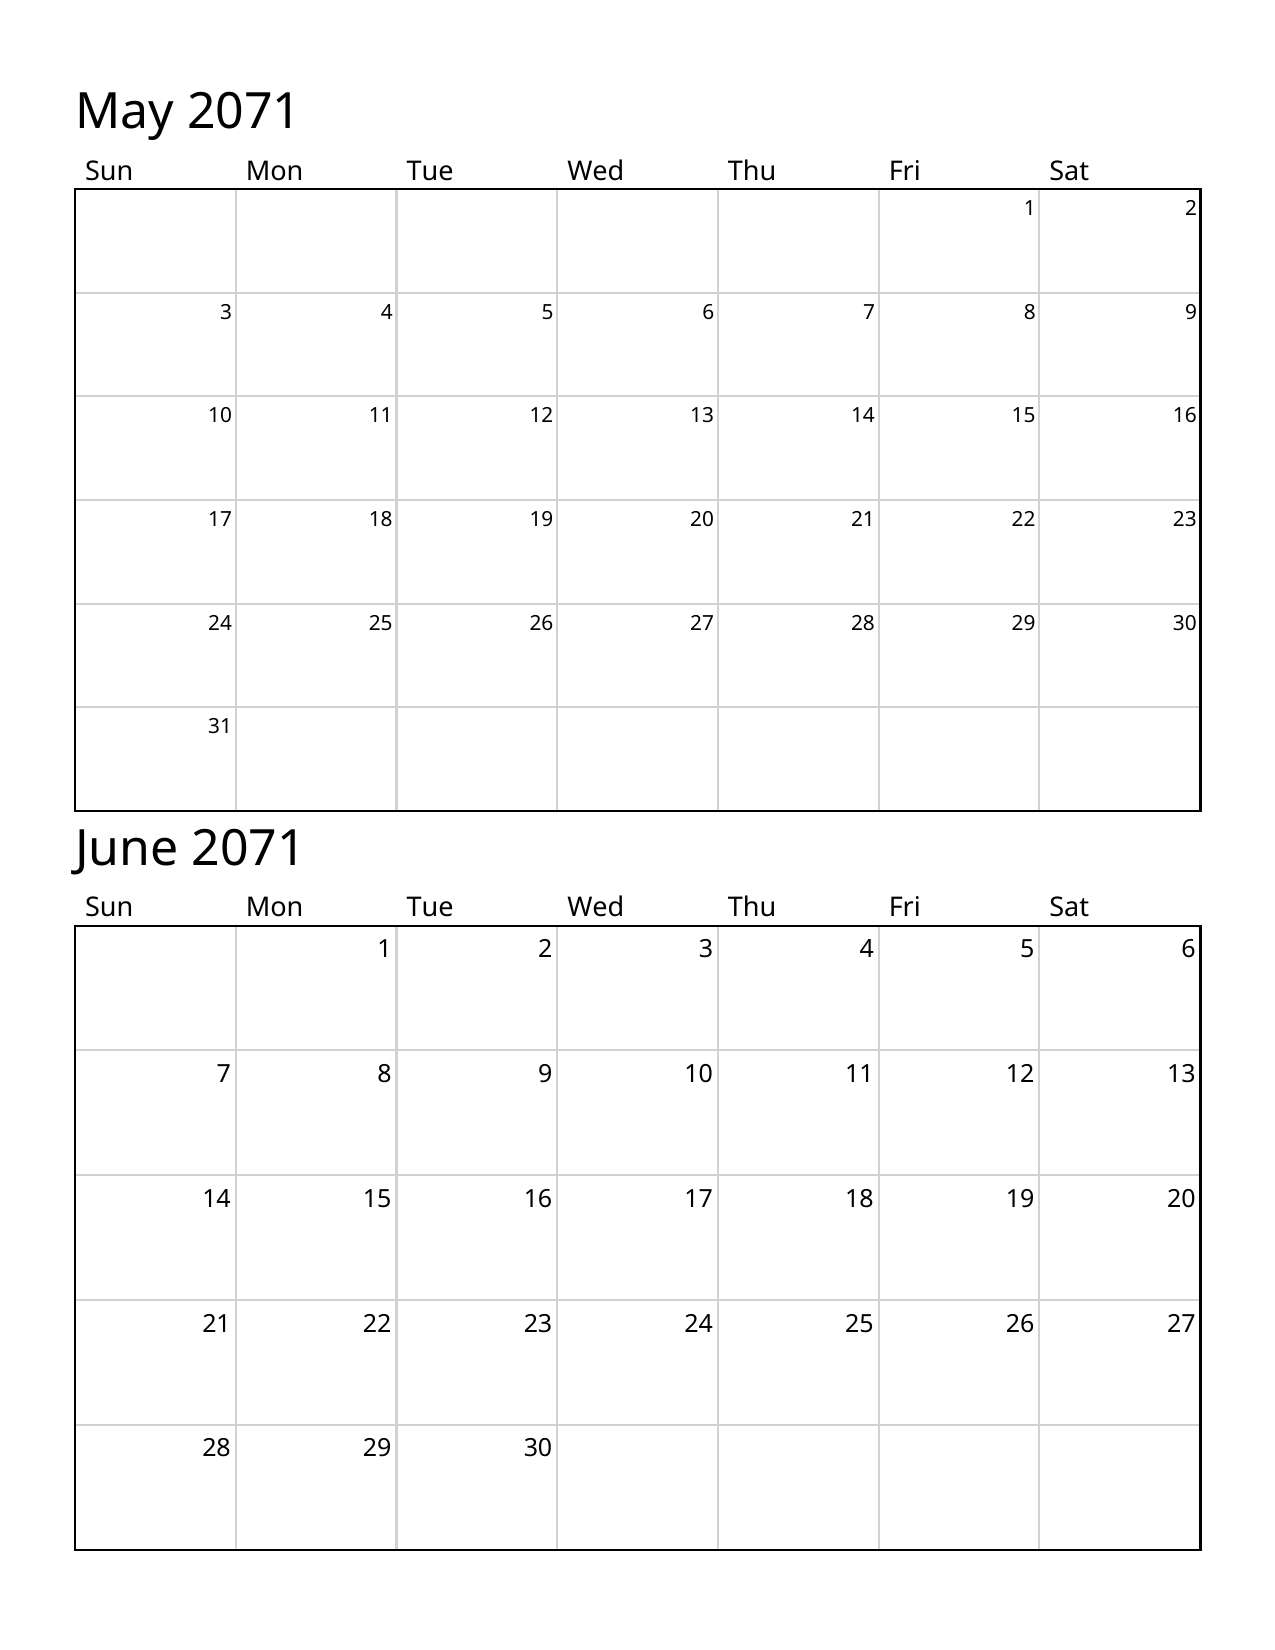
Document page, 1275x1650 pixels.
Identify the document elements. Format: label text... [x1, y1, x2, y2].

table_cell 28 [719, 605, 878, 706]
table_cell 16 [398, 1176, 556, 1299]
table_cell 15 [237, 1176, 395, 1299]
table_cell 25 [719, 1301, 878, 1424]
table_cell 5 [398, 294, 556, 395]
table_cell 4 [237, 294, 395, 395]
table_cell 3 [76, 294, 235, 395]
table_cell 8 [880, 294, 1038, 395]
table_cell 24 [558, 1301, 717, 1424]
table_cell 26 [880, 1301, 1038, 1424]
table_header [76, 927, 235, 1049]
table_cell 12 [880, 1051, 1038, 1174]
table_cell 27 [1040, 1301, 1199, 1424]
table_cell 29 [237, 1426, 395, 1548]
table_cell 29 [880, 605, 1038, 706]
table_cell 7 [719, 294, 878, 395]
table_cell 18 [237, 501, 395, 602]
table_cell 31 [76, 708, 235, 810]
table_cell 30 [398, 1426, 556, 1548]
table_cell [1040, 1426, 1199, 1548]
table_header 2 [1040, 190, 1199, 292]
table_cell 28 [76, 1426, 235, 1548]
table_cell 9 [1040, 294, 1199, 395]
table_cell 19 [880, 1176, 1038, 1299]
table_cell 24 [76, 605, 235, 706]
table_cell 17 [558, 1176, 717, 1299]
table_header [558, 190, 717, 292]
table_cell [880, 1426, 1038, 1548]
table_cell 26 [398, 605, 556, 706]
table_header 1 [880, 190, 1038, 292]
table_header [719, 190, 878, 292]
table_cell 10 [558, 1051, 717, 1174]
table_cell 19 [398, 501, 556, 602]
table_cell 20 [1040, 1176, 1199, 1299]
table_cell 30 [1040, 605, 1199, 706]
table_cell 6 [558, 294, 717, 395]
table_cell 23 [398, 1301, 556, 1424]
subtitle May 2071 [75, 75, 1214, 143]
text Sun Mon Tue Wed Thu Fri Sat [85, 151, 1214, 188]
subtitle June 2071 [75, 812, 1214, 880]
table_header [398, 190, 556, 292]
table_cell [398, 708, 556, 810]
table_cell 18 [719, 1176, 878, 1299]
table_cell [1040, 708, 1199, 810]
table_cell 13 [558, 397, 717, 499]
text Sun Mon Tue Wed Thu Fri Sat [85, 888, 1214, 924]
table_header 4 [719, 927, 878, 1049]
table_header 1 [237, 927, 395, 1049]
table_cell [558, 1426, 717, 1548]
table_header 6 [1040, 927, 1199, 1049]
table_cell 27 [558, 605, 717, 706]
table_header 2 [398, 927, 556, 1049]
table_header 3 [558, 927, 717, 1049]
table_cell 22 [237, 1301, 395, 1424]
table_cell 25 [237, 605, 395, 706]
table_cell [558, 708, 717, 810]
table_cell [237, 708, 395, 810]
table_cell 17 [76, 501, 235, 602]
table_cell 8 [237, 1051, 395, 1174]
table_cell 15 [880, 397, 1038, 499]
table_cell 14 [719, 397, 878, 499]
table_cell 20 [558, 501, 717, 602]
table_cell [880, 708, 1038, 810]
table_header [76, 190, 235, 292]
table_cell 23 [1040, 501, 1199, 602]
table_cell 9 [398, 1051, 556, 1174]
table_cell 7 [76, 1051, 235, 1174]
table_cell 11 [237, 397, 395, 499]
table_header 5 [880, 927, 1038, 1049]
table_cell 16 [1040, 397, 1199, 499]
table_cell 12 [398, 397, 556, 499]
table_cell 14 [76, 1176, 235, 1299]
table_cell 21 [719, 501, 878, 602]
table_cell 22 [880, 501, 1038, 602]
table_cell 10 [76, 397, 235, 499]
table_cell [719, 708, 878, 810]
table_header [237, 190, 395, 292]
table_cell 13 [1040, 1051, 1199, 1174]
table_cell 21 [76, 1301, 235, 1424]
table_cell 11 [719, 1051, 878, 1174]
table_cell [719, 1426, 878, 1548]
